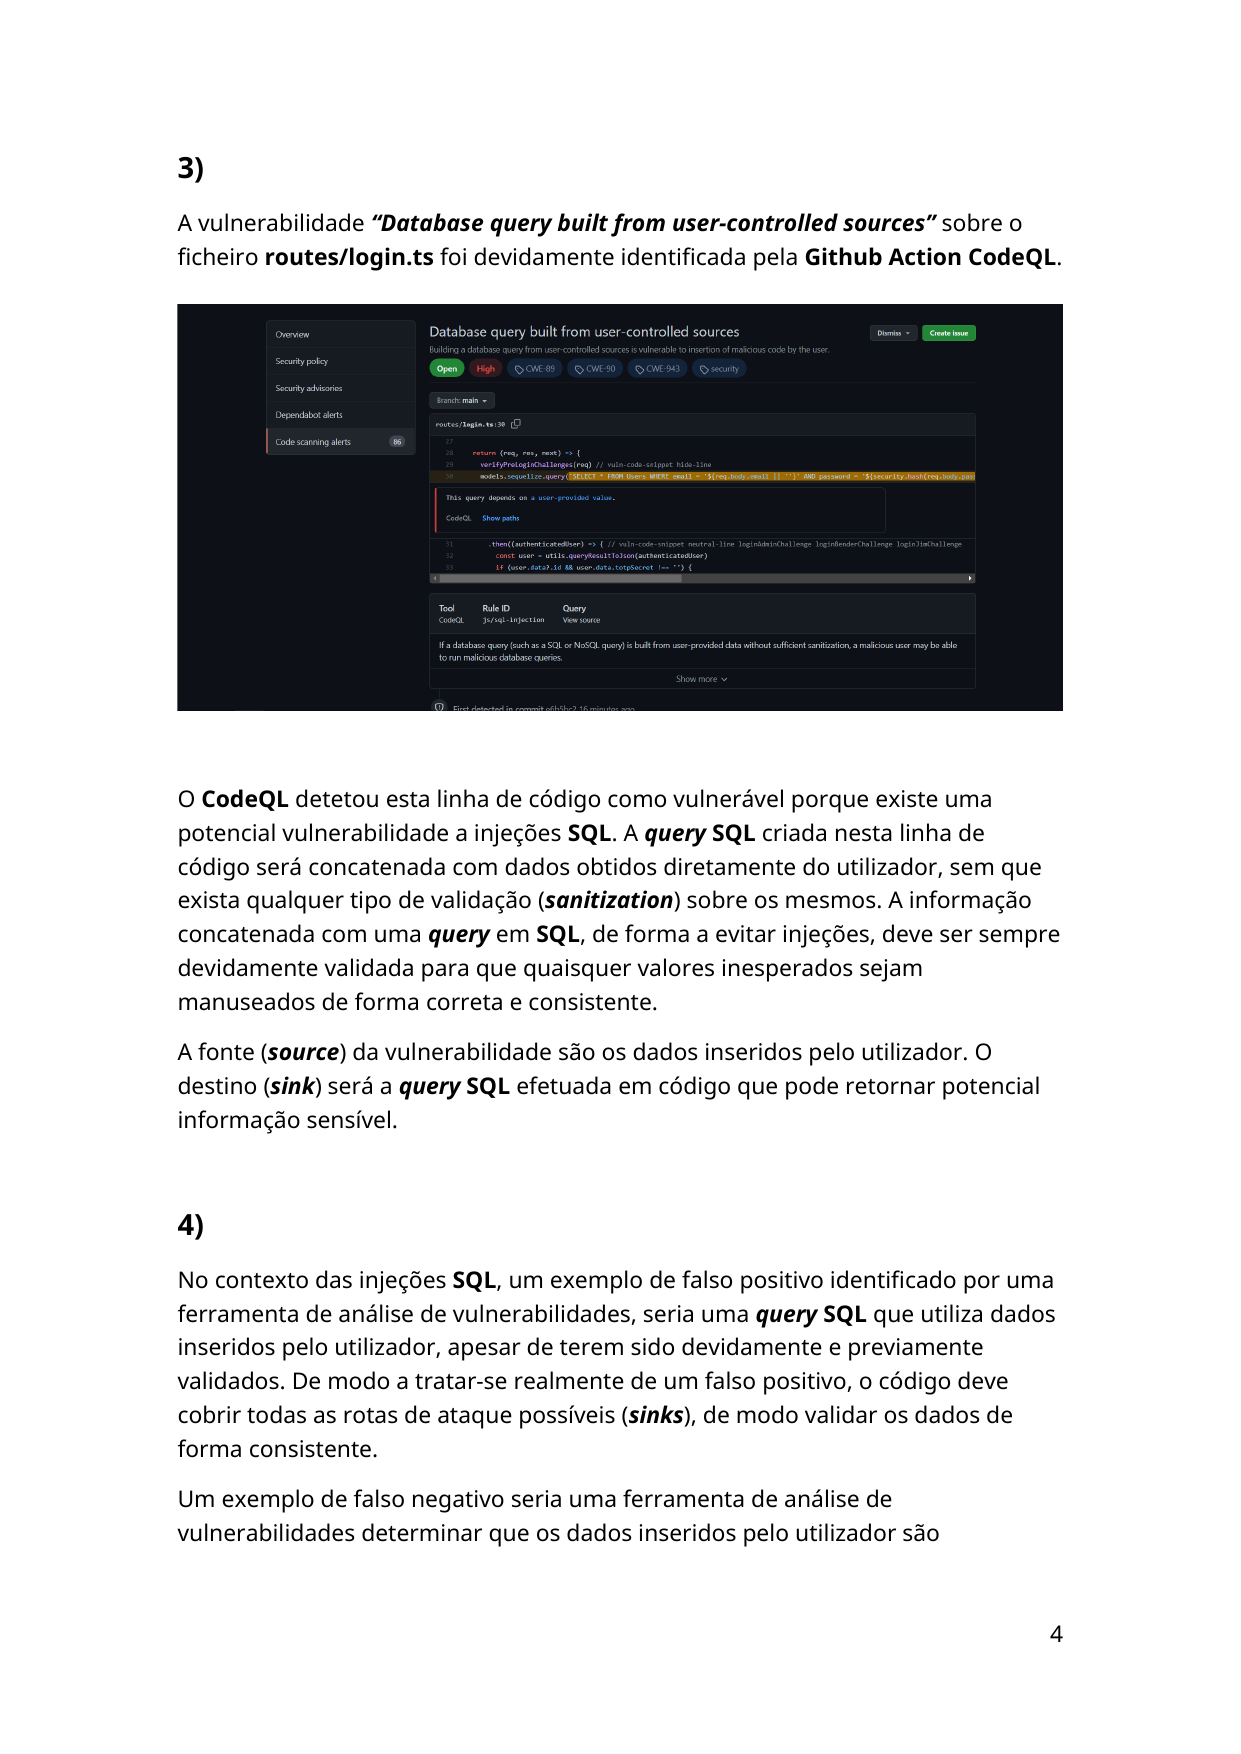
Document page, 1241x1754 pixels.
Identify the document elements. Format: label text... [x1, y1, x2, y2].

text O CodeQL detetou esta linha de código como vulnerável porque existe uma potencial vulnerabilidade a injeções SQL. A query SQL criada nesta linha de código será concatenada com dados obtidos diretamente do utilizador, sem que exista qualquer tipo de validação (sanitization) sobre os mesmos. A informação concatenada com uma query em SQL, de forma a evitar injeções, deve ser sempre devidamente validada para que quaisquer valores inesperados sejam manuseados de forma correta e consistente. [177, 783, 1063, 1017]
text 3) [177, 148, 1063, 187]
text A fonte (source) da vulnerabilidade são os dados inseridos pelo utilizador. O destino (sink) será a query SQL efetuada em código que pode retornar potencial informação sensível. [177, 1036, 1063, 1135]
picture [177, 304, 1063, 711]
text A vulnerabilidade “Database query built from user-controlled sources” sobre o ficheiro routes/login.ts foi devidamente identificada pela Github Action CodeQL. [177, 207, 1063, 272]
text No contexto das injeções SQL, um exemplo de falso positivo identificado por uma ferramenta de análise de vulnerabilidades, seria uma query SQL que utiliza dados inseridos pelo utilizador, apesar de terem sido devidamente e previamente validados. De modo a tratar-se realmente de um falso positivo, o código deve cobrir todas as rotas de ataque possíveis (sinks), de modo validar os dados de forma consistente. [177, 1264, 1063, 1464]
text 4) [177, 1204, 1063, 1244]
